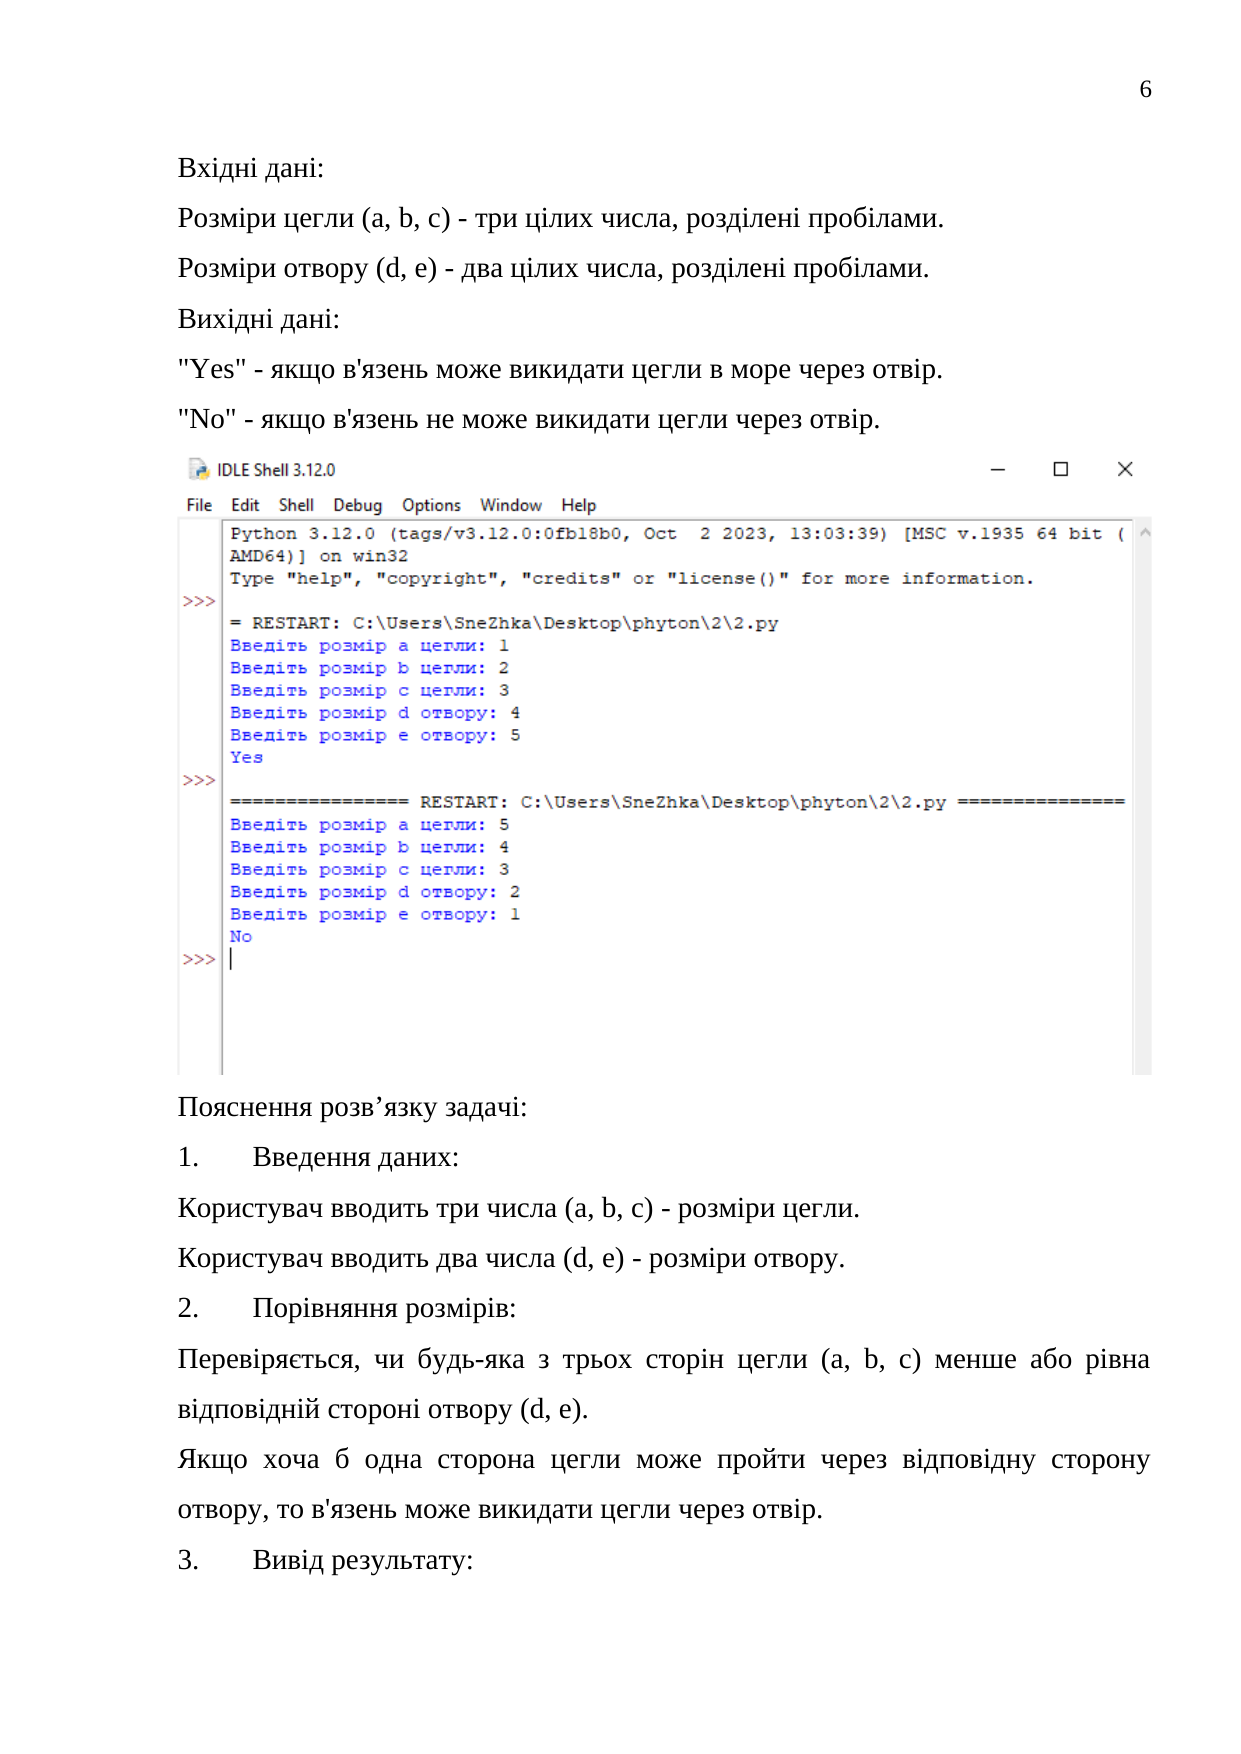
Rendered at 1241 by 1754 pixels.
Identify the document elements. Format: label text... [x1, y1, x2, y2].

text Перевіряється, чи будь-яка з трьох сторін цегли (a, b, c) менше або рівна відповідній стороні отвору (d, e). [177, 1341, 1151, 1424]
text "Yes" - якщо в'язень може викидати цегли в море через отвір. [177, 351, 1151, 385]
list Введення даних: [177, 1139, 1151, 1173]
text Якщо хоча б одна сторона цегли може пройти через відповідну сторону отвору, то в'язень може викидати цегли через отвір. [177, 1441, 1151, 1525]
text Розміри отвору (d, e) - два цілих числа, розділені пробілами. [177, 251, 1151, 284]
list Порівняння розмірів: [177, 1290, 1151, 1324]
list Вивід результату: [177, 1542, 1151, 1576]
text Вхідні дані: [177, 150, 1151, 183]
text Користувач вводить три числа (a, b, c) - розміри цегли. [177, 1190, 1151, 1223]
text "No" - якщо в'язень не може викидати цегли через отвір. [177, 402, 1151, 435]
text Вихідні дані: [177, 301, 1151, 334]
text Пояснення розв’язку задачі: [177, 1089, 1151, 1123]
text Розміри цегли (a, b, c) - три цілих числа, розділені пробілами. [177, 200, 1151, 234]
picture [177, 451, 1152, 1075]
text Користувач вводить два числа (d, e) - розміри отвору. [177, 1240, 1151, 1274]
